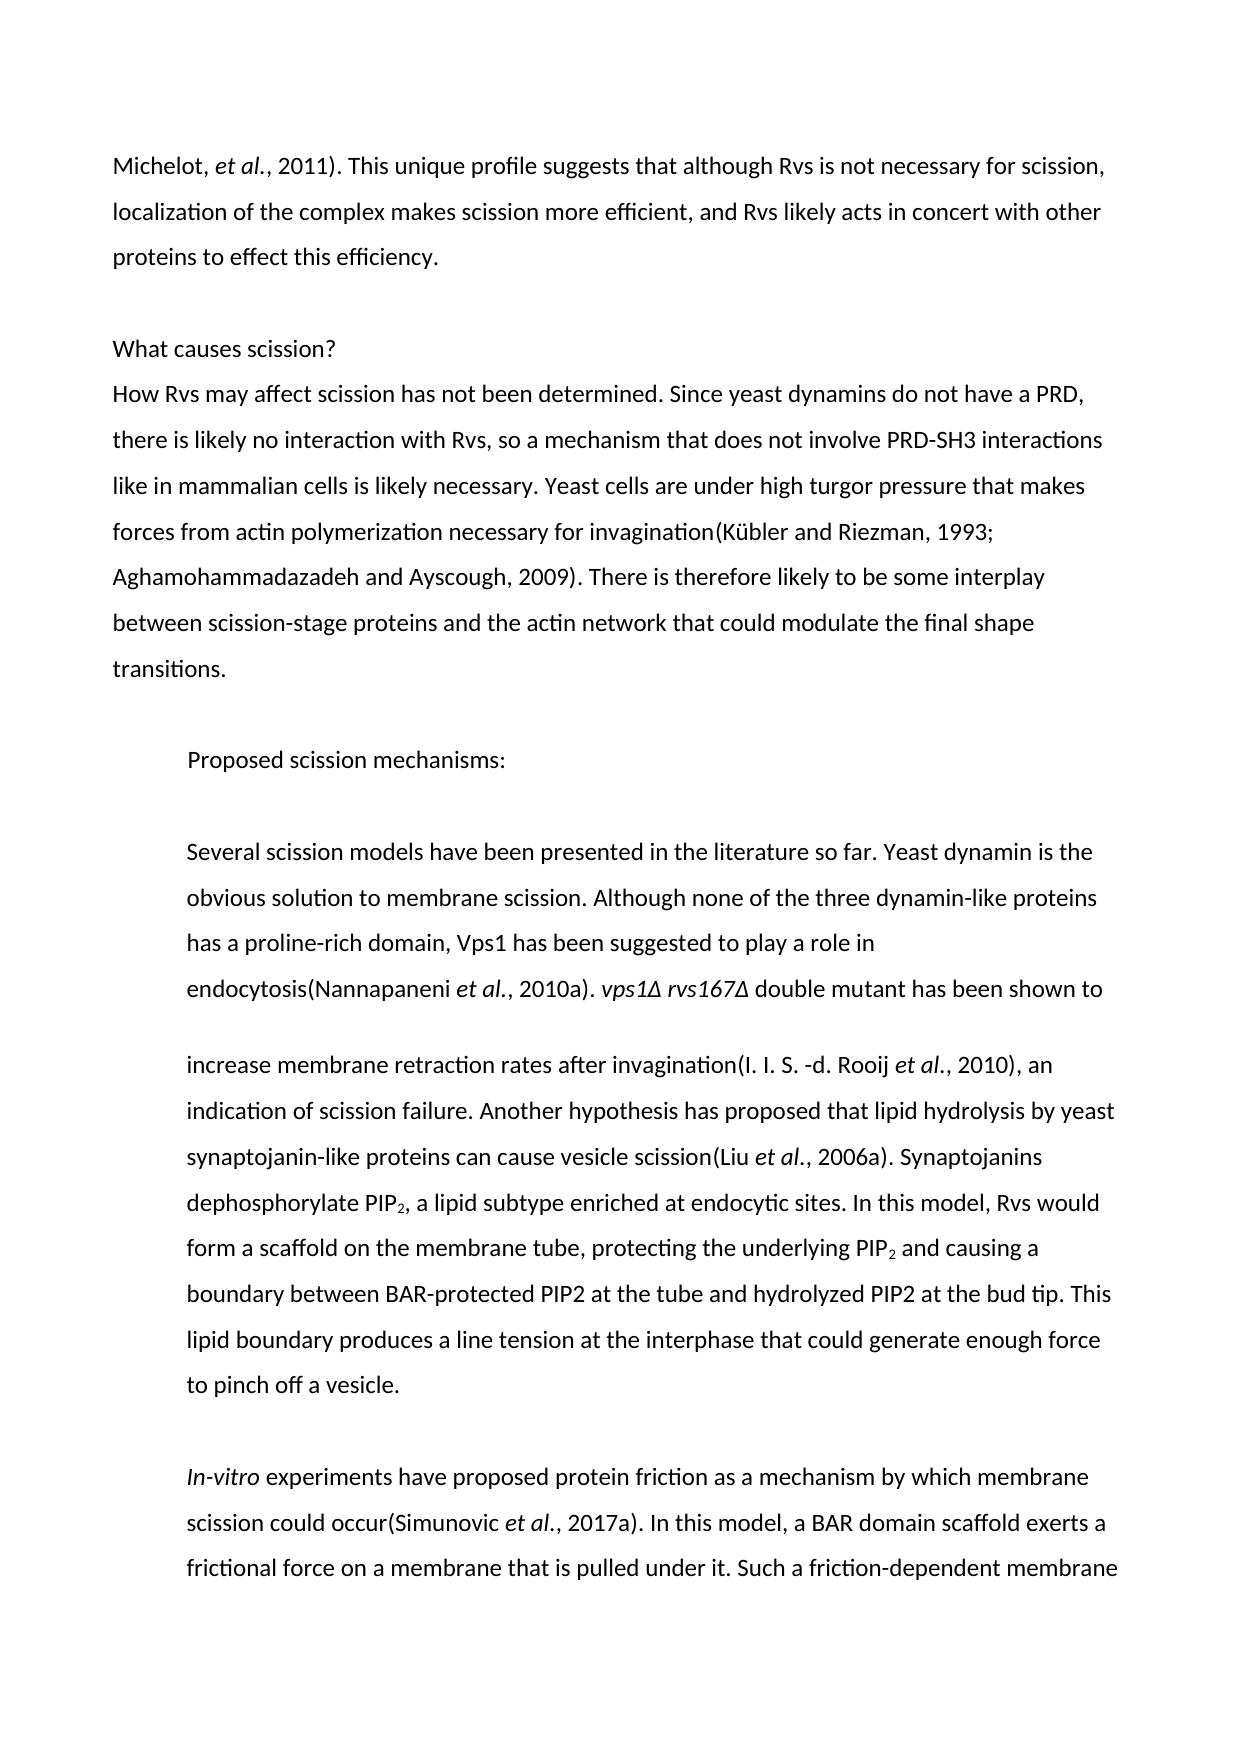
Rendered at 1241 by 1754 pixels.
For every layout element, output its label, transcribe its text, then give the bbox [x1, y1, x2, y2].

text How Rvs may affect scission has not been determined. Since yeast dynamins do not have a PRD, there is likely no interaction with Rvs, so a mechanism that does not involve PRD-SH3 interactions like in mammalian cells is likely necessary. Yeast cells are under high turgor pressure that makes forces from actin polymerization necessary for invagination(Kübler and Riezman, 1993; Aghamohammadazadeh and Ayscough, 2009). There is therefore likely to be some interplay between scission-stage proteins and the actin network that could modulate the final shape transitions. [112, 379, 1128, 683]
text Several scission models have been presented in the literature so far. Yeast dynamin is the obvious solution to membrane scission. Although none of the three dynamin-like proteins has a proline-rich domain, Vps1 has been suggested to play a role in endocytosis(Nannapaneni et al., 2010a). vps1Δ rvs167Δ double mutant has been shown to increase membrane retraction rates after invagination(I. I. S. -d. Rooij et al., 2010), an indication of scission failure. Another hypothesis has proposed that lipid hydrolysis by yeast synaptojanin-like proteins can cause vesicle scission(Liu et al., 2006a). Synaptojanins dephosphorylate PIP2, a lipid subtype enriched at endocytic sites. In this model, Rvs would form a scaffold on the membrane tube, protecting the underlying PIP2 and causing a boundary between BAR-protected PIP2 at the tube and hydrolyzed PIP2 at the bud tip. This lipid boundary produces a line tension at the interphase that could generate enough force to pinch off a vesicle. [186, 836, 1128, 1400]
text Proposed scission mechanisms: [112, 744, 1128, 775]
text What causes scission? [112, 333, 1128, 363]
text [112, 150, 1128, 272]
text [186, 1461, 1128, 1583]
